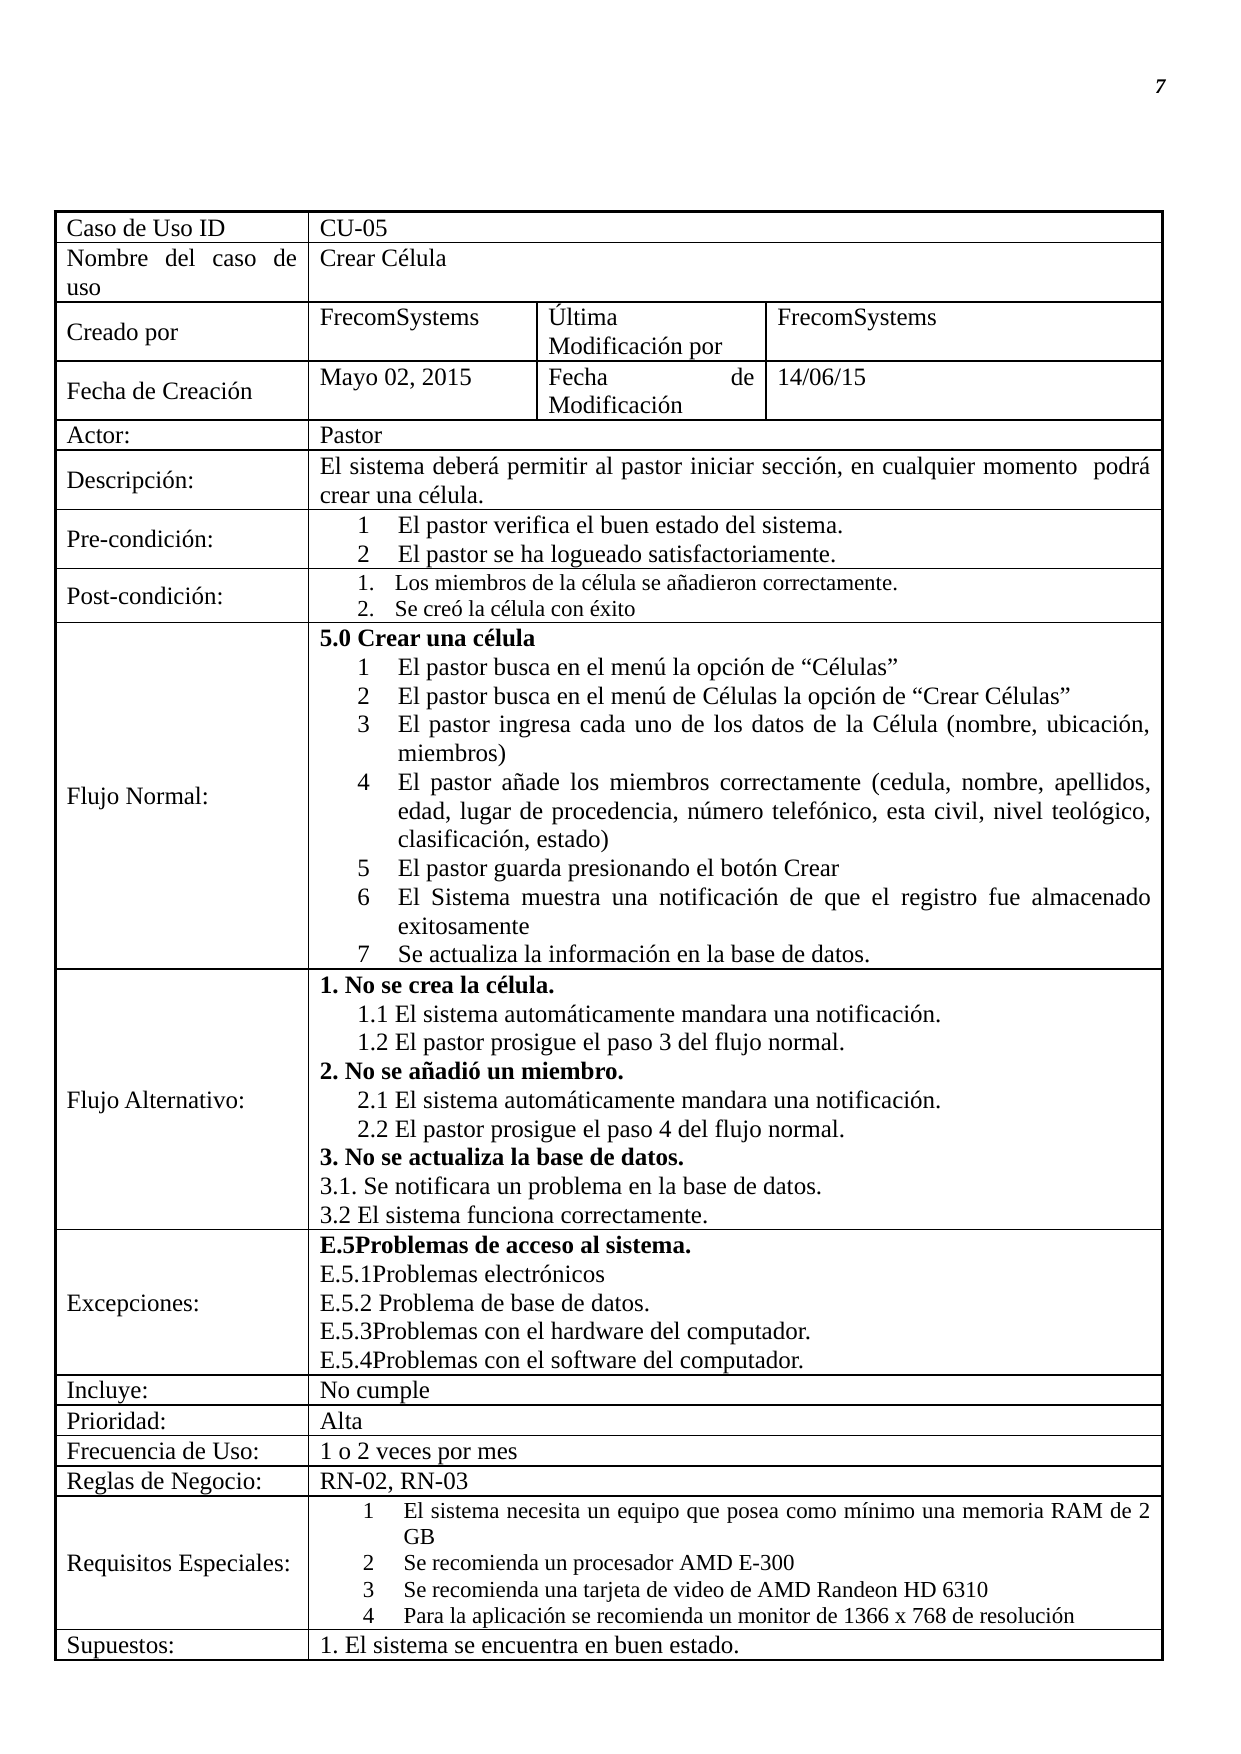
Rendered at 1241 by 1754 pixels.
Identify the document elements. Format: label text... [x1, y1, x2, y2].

table_cell Mayo 02, 2015 [309, 362, 536, 419]
table_cell Actor: [57, 421, 308, 449]
table_cell FrecomSystems [767, 303, 1161, 360]
table_header Caso de Uso ID [57, 213, 308, 242]
table_cell El sistema deberá permitir al pastor iniciar sección, en cualquier momento podrá crear una célula. [309, 451, 1161, 508]
table_cell Descripción: [57, 451, 308, 508]
table_cell Fecha de Modificación [538, 362, 765, 419]
table_cell El pastor verifica el buen estado del sistema. El pastor se ha logueado satisfactoriamente. [309, 510, 1161, 567]
table_cell No cumple [309, 1376, 1161, 1404]
table_cell Flujo Alternativo: [57, 970, 308, 1229]
table_cell Frecuencia de Uso: [57, 1436, 308, 1465]
table_cell 1 o 2 veces por mes [309, 1436, 1161, 1465]
table_cell Requisitos Especiales: [57, 1497, 308, 1628]
table_cell Prioridad: [57, 1406, 308, 1434]
table_cell Alta [309, 1406, 1161, 1434]
table_cell Nombre del caso de uso [57, 243, 308, 301]
table_cell Supuestos: [57, 1630, 308, 1659]
table_cell 14/06/15 [767, 362, 1161, 419]
table_header CU-05 [309, 213, 1161, 242]
table_cell 5.0 Crear una célula El pastor busca en el menú la opción de “Células” El pastor busca en el menú de Células la opción de “Crear Células” El pastor ingresa cada uno de los datos de la Célula (nombre, ubicación, miembros) El pastor añade los miembros correctamente (cedula, nombre, apellidos, edad, lugar de procedencia, número telefónico, esta civil, nivel teológico, clasificación, estado) El pastor guarda presionando el botón Crear El Sistema muestra una notificación de que el registro fue almacenado exitosamente Se actualiza la información en la base de datos. [309, 623, 1161, 968]
table_cell E.5Problemas de acceso al sistema. E.5.1Problemas electrónicos E.5.2 Problema de base de datos. E.5.3Problemas con el hardware del computador. E.5.4Problemas con el software del computador. [309, 1230, 1161, 1374]
table_cell RN-02, RN-03 [309, 1467, 1161, 1495]
table_cell Reglas de Negocio: [57, 1467, 308, 1495]
table_cell Los miembros de la célula se añadieron correctamente. Se creó la célula con éxito [309, 569, 1161, 622]
table_cell Excepciones: [57, 1230, 308, 1374]
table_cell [309, 1630, 1161, 1659]
table_cell Creado por [57, 303, 308, 360]
table_cell El sistema necesita un equipo que posea como mínimo una memoria RAM de 2 GB Se recomienda un procesador AMD E-300 Se recomienda una tarjeta de video de AMD Randeon HD 6310 Para la aplicación se recomienda un monitor de 1366 x 768 de resolución [309, 1497, 1161, 1628]
table_cell Crear Célula [309, 243, 1161, 301]
table_cell Última Modificación por [538, 303, 765, 360]
table_cell Flujo Normal: [57, 623, 308, 968]
table_cell FrecomSystems [309, 303, 536, 360]
table_cell Fecha de Creación [57, 362, 308, 419]
table_cell Pastor [309, 421, 1161, 449]
table_cell Pre-condición: [57, 510, 308, 567]
table_cell 1. No se crea la célula. 1.1 El sistema automáticamente mandara una notificación. 1.2 El pastor prosigue el paso 3 del flujo normal. 2. No se añadió un miembro. 2.1 El sistema automáticamente mandara una notificación. 2.2 El pastor prosigue el paso 4 del flujo normal. 3. No se actualiza la base de datos. 3.1. Se notificara un problema en la base de datos. 3.2 El sistema funciona correctamente. [309, 970, 1161, 1229]
table_cell Incluye: [57, 1376, 308, 1404]
table_cell Post-condición: [57, 569, 308, 622]
